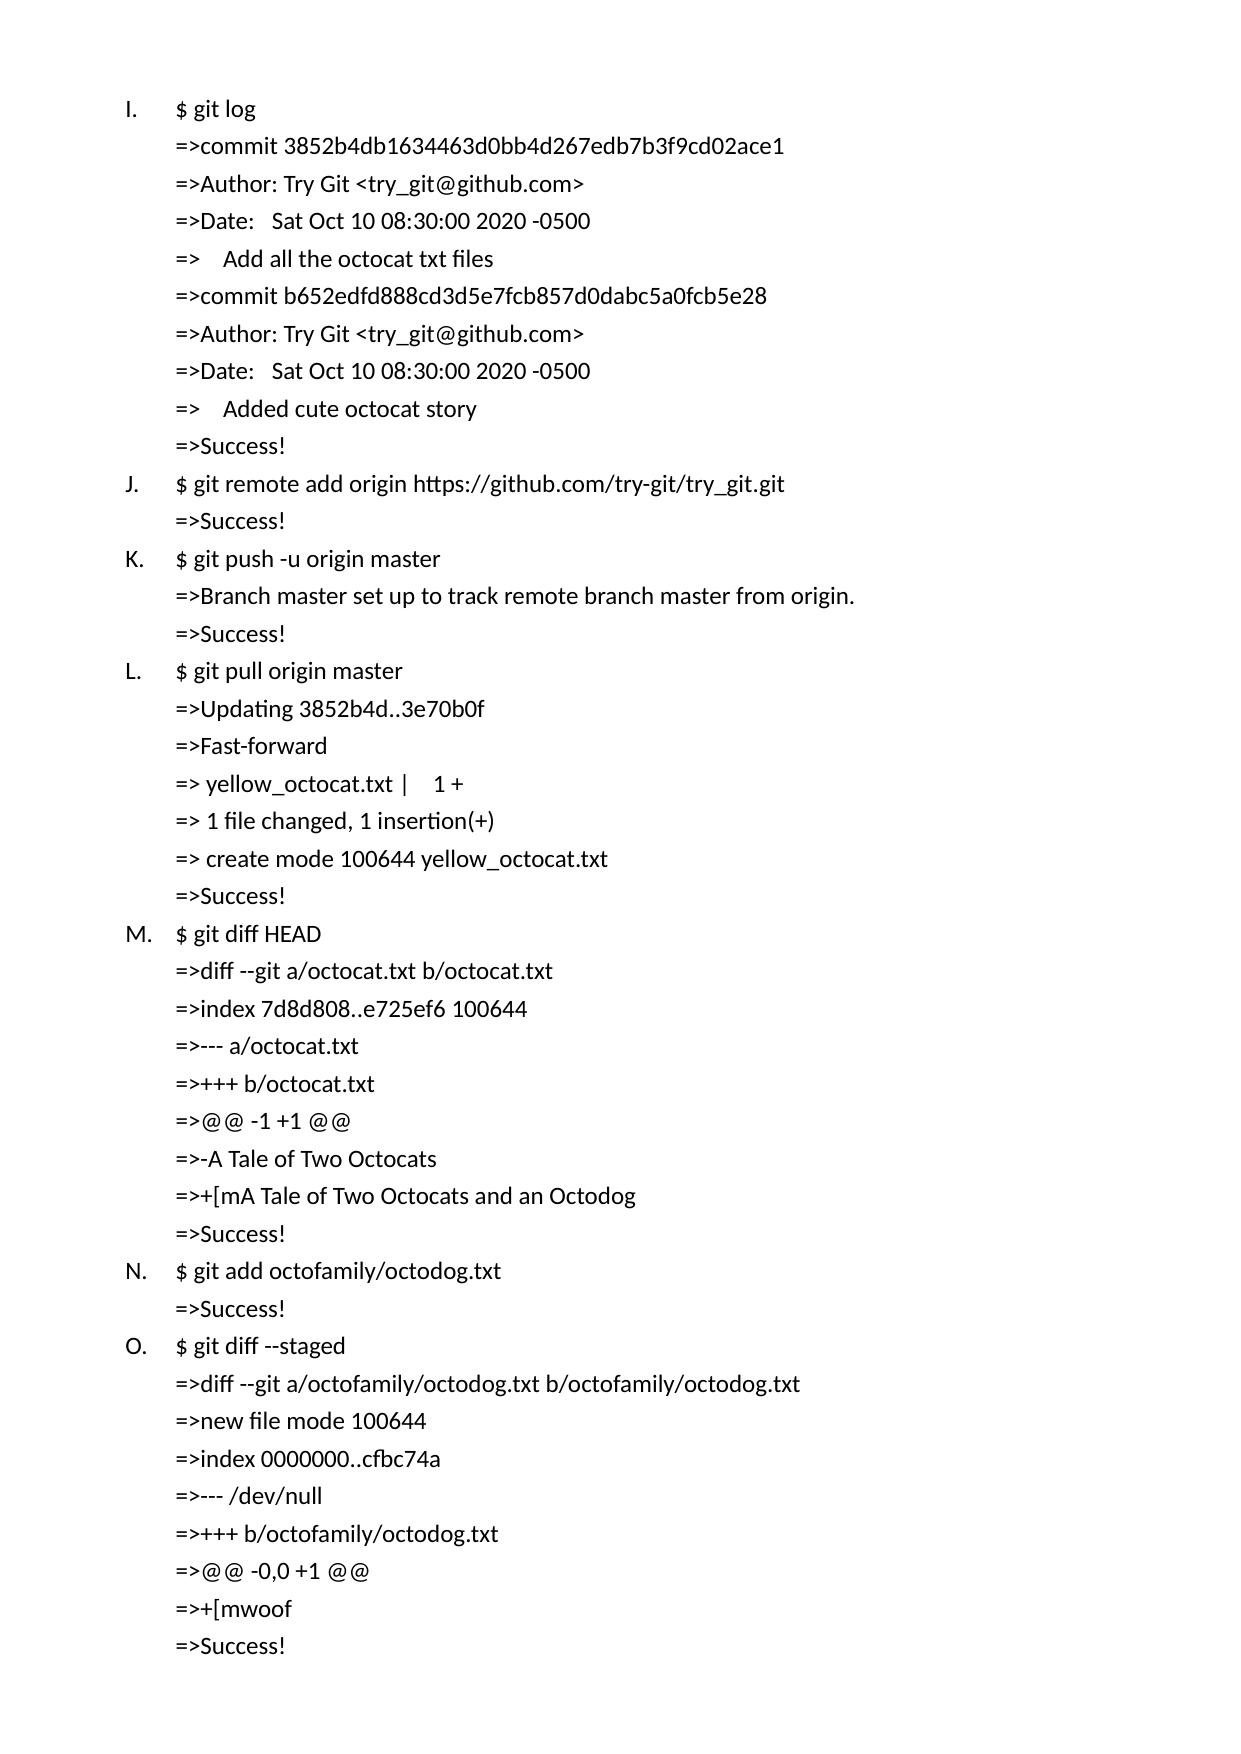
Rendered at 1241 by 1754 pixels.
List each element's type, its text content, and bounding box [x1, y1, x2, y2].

text =>index 0000000..cfbc74a [175, 1439, 1165, 1477]
text =>Updating 3852b4d..3e70b0f [175, 689, 1165, 727]
text => Add all the octocat txt files [175, 239, 1165, 277]
text =>+[mA Tale of Two Octocats and an Octodog [175, 1177, 1165, 1214]
text =>Author: Try Git <try_git@github.com> [175, 314, 1165, 352]
text =>-A Tale of Two Octocats [175, 1139, 1165, 1177]
text =>+++ b/octocat.txt [175, 1064, 1165, 1102]
text =>Date: Sat Oct 10 08:30:00 2020 -0500 [175, 202, 1165, 239]
text =>Success! [175, 1214, 1165, 1252]
text =>diff --git a/octocat.txt b/octocat.txt [175, 952, 1165, 989]
text =>new file mode 100644 [175, 1402, 1165, 1439]
text =>index 7d8d808..e725ef6 100644 [175, 989, 1165, 1027]
text =>Author: Try Git <try_git@github.com> [175, 164, 1165, 202]
text => create mode 100644 yellow_octocat.txt [175, 839, 1165, 877]
list $ git diff HEAD [125, 914, 1165, 952]
text =>Success! [175, 614, 1165, 652]
text =>Date: Sat Oct 10 08:30:00 2020 -0500 [175, 352, 1165, 389]
text =>@@ -0,0 +1 @@ [175, 1552, 1165, 1589]
text =>Success! [175, 1627, 1165, 1664]
text => 1 file changed, 1 insertion(+) [175, 802, 1165, 839]
text => yellow_octocat.txt | 1 + [175, 764, 1165, 802]
list $ git diff --staged [125, 1327, 1165, 1364]
text =>diff --git a/octofamily/octodog.txt b/octofamily/octodog.txt [175, 1364, 1165, 1402]
text =>+++ b/octofamily/octodog.txt [175, 1514, 1165, 1552]
list $ git push -u origin master [125, 539, 1165, 577]
list $ git log [125, 89, 1165, 127]
list =>Success! [175, 1289, 1165, 1327]
text =>--- /dev/null [175, 1477, 1165, 1514]
text =>Branch master set up to track remote branch master from origin. [175, 577, 1165, 614]
text =>commit b652edfd888cd3d5e7fcb857d0dabc5a0fcb5e28 [175, 277, 1165, 314]
text =>Success! [175, 877, 1165, 914]
text =>+[mwoof [175, 1589, 1165, 1627]
text =>commit 3852b4db1634463d0bb4d267edb7b3f9cd02ace1 [175, 127, 1165, 164]
text =>Success! [175, 427, 1165, 464]
list $ git remote add origin https://github.com/try-git/try_git.git [125, 464, 1165, 502]
text =>Fast-forward [175, 727, 1165, 764]
text =>--- a/octocat.txt [175, 1027, 1165, 1064]
text =>@@ -1 +1 @@ [175, 1102, 1165, 1139]
list =>Success! [175, 502, 1165, 539]
list $ git pull origin master [125, 652, 1165, 689]
list $ git add octofamily/octodog.txt [125, 1252, 1165, 1289]
text => Added cute octocat story [175, 389, 1165, 427]
